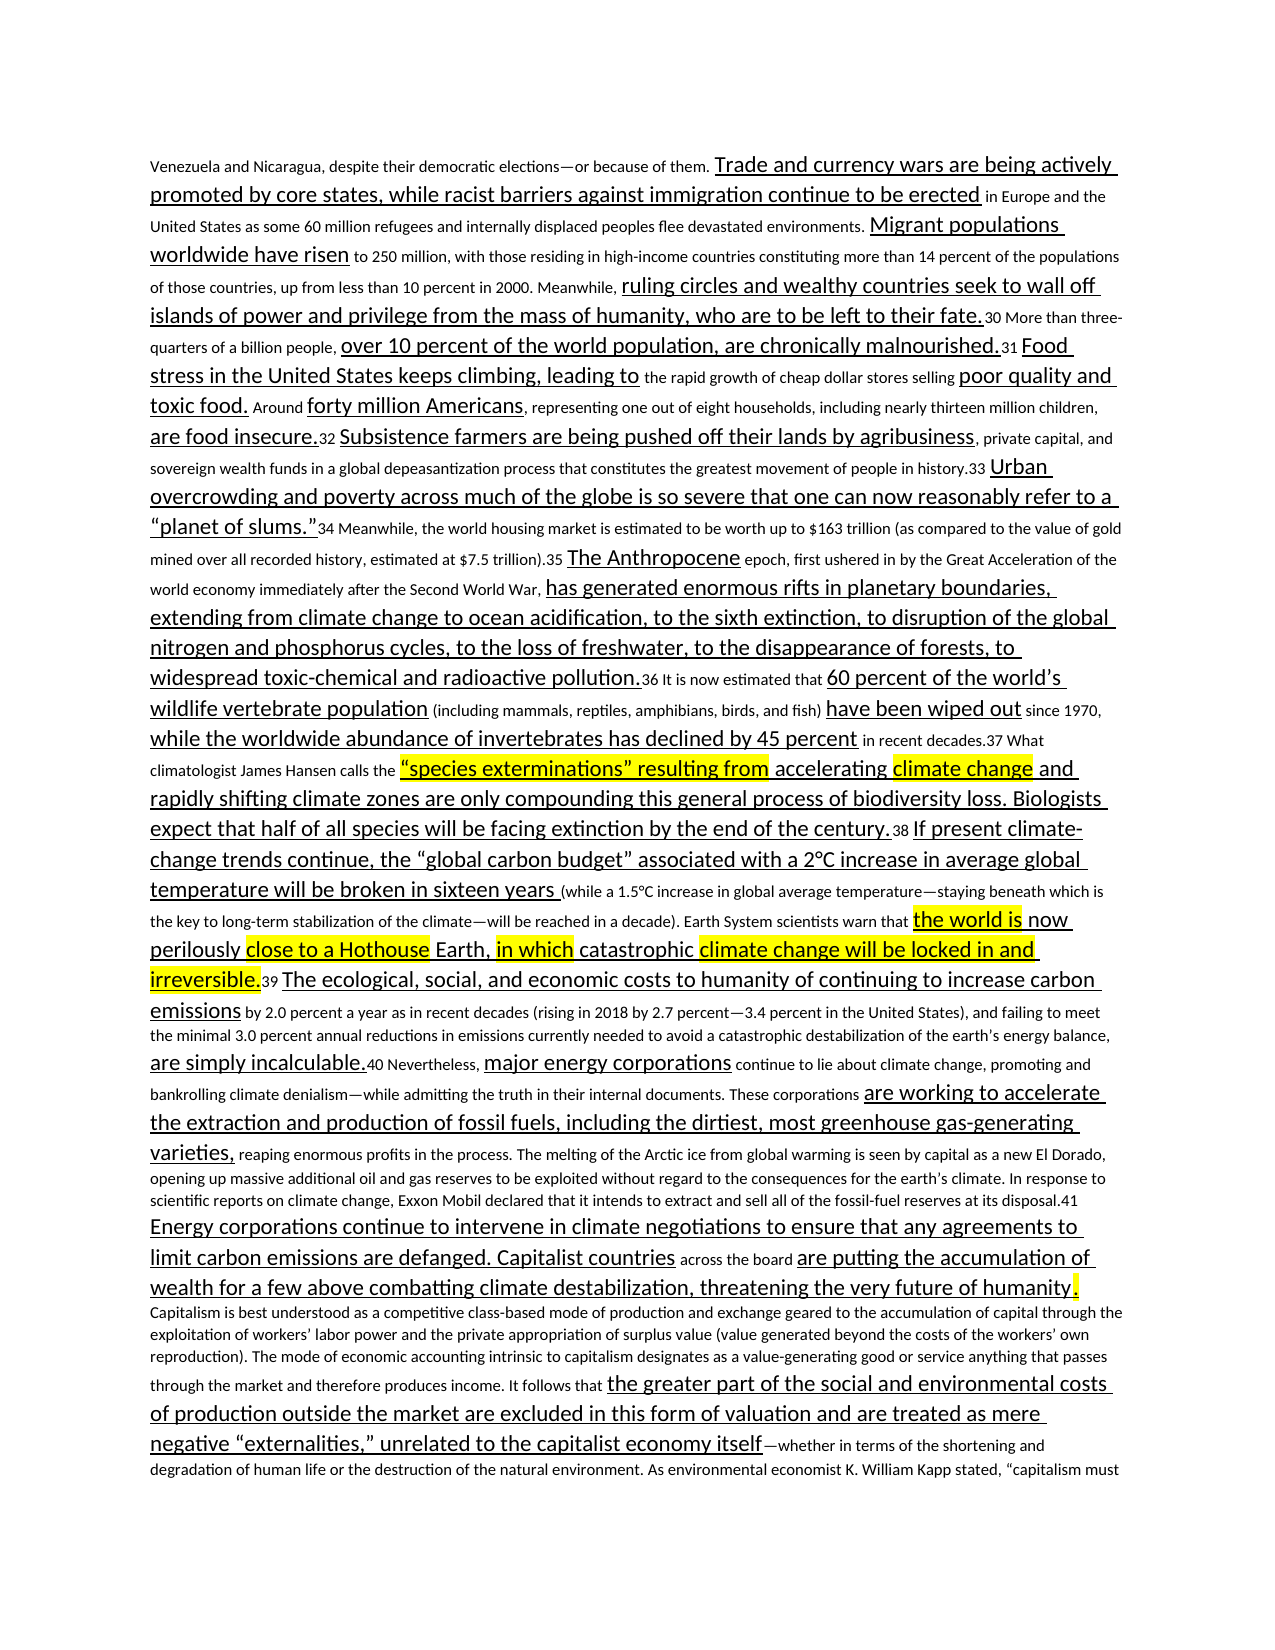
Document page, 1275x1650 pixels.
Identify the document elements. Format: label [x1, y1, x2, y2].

text [150, 150, 1125, 1479]
